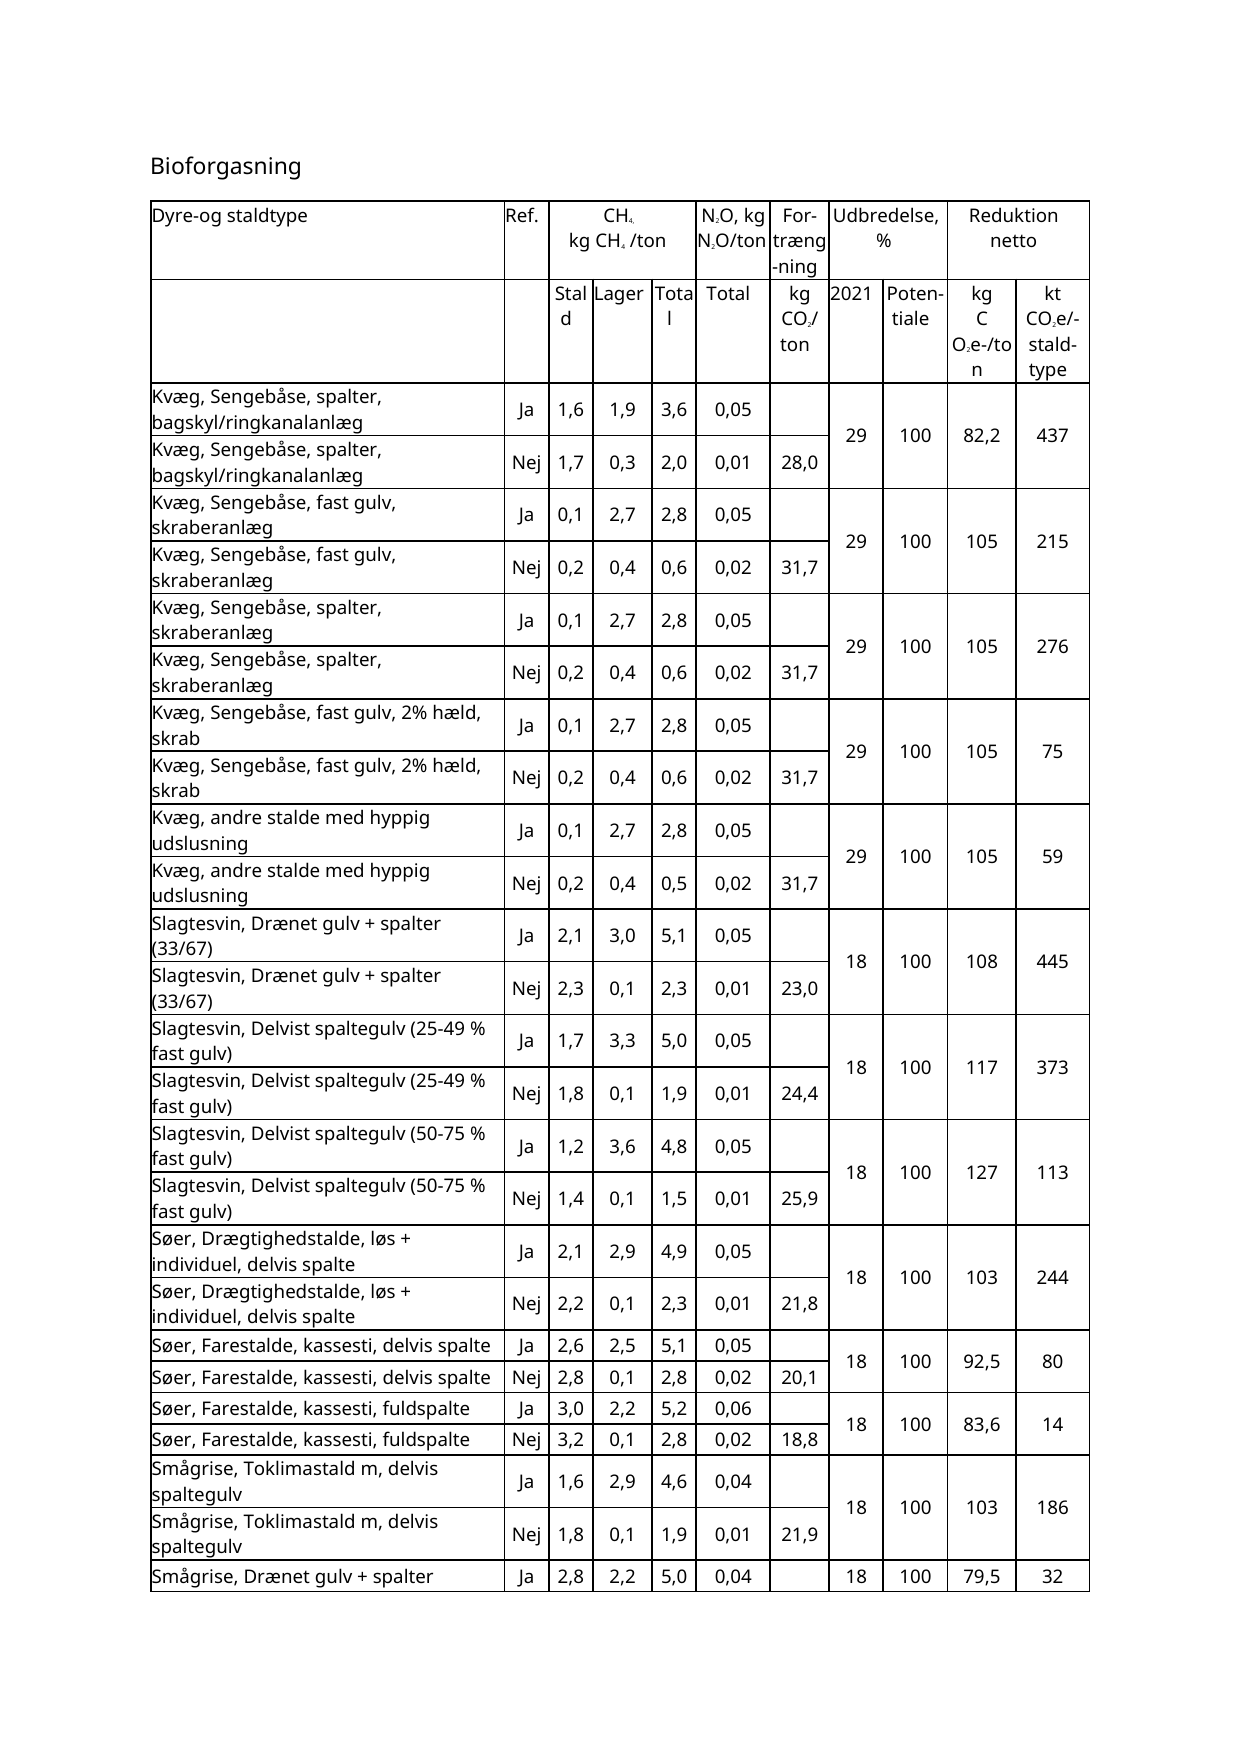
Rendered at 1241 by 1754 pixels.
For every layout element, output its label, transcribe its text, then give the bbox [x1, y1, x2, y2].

table_cell 28,0 [771, 436, 828, 487]
table_cell Kvæg, Sengebåse, fast gulv, skraberanlæg [152, 542, 504, 593]
table_cell 100 [884, 489, 947, 593]
table_cell Total [653, 280, 695, 382]
table_cell 3,0 [594, 910, 651, 961]
table_cell 0,01 [697, 962, 769, 1013]
table_cell 23,0 [771, 962, 828, 1013]
table_cell Slagtesvin, Delvist spaltegulv (50-75 % fast gulv) [152, 1173, 504, 1224]
table_cell Nej [505, 647, 548, 698]
table_cell [771, 700, 828, 750]
table_cell 92,5 [948, 1331, 1015, 1392]
table_cell 100 [884, 594, 947, 698]
table_cell 0,05 [697, 594, 769, 645]
table_cell 1,9 [594, 384, 651, 435]
table_cell 0,1 [550, 805, 592, 856]
table_cell 0,05 [697, 700, 769, 750]
table_cell 2,5 [594, 1331, 651, 1360]
table_cell Kvæg, Sengebåse, fast gulv, skraberanlæg [152, 489, 504, 540]
table_cell Nej [505, 1362, 548, 1392]
table_cell Ja [505, 384, 548, 435]
table_cell Ja [505, 594, 548, 645]
table_cell 2,2 [594, 1393, 651, 1423]
table_cell 3,6 [594, 1120, 651, 1171]
table_cell Smågrise, Toklimastald m, delvis spaltegulv [152, 1456, 504, 1507]
table_cell 0,3 [594, 436, 651, 487]
table_cell 29 [830, 384, 882, 487]
table_cell 0,1 [594, 1278, 651, 1329]
table_cell 0,1 [594, 1173, 651, 1224]
table_cell 0,05 [697, 1015, 769, 1066]
table_cell 18 [830, 1561, 882, 1591]
table_cell 2,8 [653, 594, 695, 645]
table_cell 100 [884, 384, 947, 487]
table_cell 0,01 [697, 1508, 769, 1559]
table_cell Nej [505, 542, 548, 593]
table_cell Ja [505, 1226, 548, 1276]
table_cell 5,2 [653, 1393, 695, 1423]
table_cell 0,1 [594, 1068, 651, 1119]
table_cell 0,2 [550, 752, 592, 803]
table_cell 2,1 [550, 910, 592, 961]
table_cell [771, 805, 828, 856]
table_cell 103 [948, 1226, 1015, 1329]
table_header CH4, kg CH4 /ton [550, 202, 695, 278]
table_cell 2,8 [653, 700, 695, 750]
table_cell 445 [1017, 910, 1089, 1013]
table_cell 373 [1017, 1015, 1089, 1119]
table_cell Ja [505, 1015, 548, 1066]
table_cell 5,1 [653, 910, 695, 961]
table_cell 18 [830, 1015, 882, 1119]
table_cell 0,4 [594, 752, 651, 803]
table_header N2O, kg N2O/ton [697, 202, 769, 278]
table_cell Søer, Farestalde, kassesti, fuldspalte [152, 1425, 504, 1454]
table_cell [771, 1561, 828, 1591]
table_cell 4,8 [653, 1120, 695, 1171]
table_cell 0,01 [697, 1173, 769, 1224]
table_cell 100 [884, 1331, 947, 1392]
table_cell 18 [830, 1120, 882, 1224]
table_cell Ja [505, 1456, 548, 1507]
table_cell 100 [884, 1120, 947, 1224]
table_cell 0,6 [653, 647, 695, 698]
table_cell 2,7 [594, 805, 651, 856]
table_cell [771, 594, 828, 645]
table_cell Kvæg, Sengebåse, fast gulv, 2% hæld, skrab [152, 700, 504, 750]
table_cell 0,05 [697, 910, 769, 961]
table_cell 3,0 [550, 1393, 592, 1423]
table_cell 127 [948, 1120, 1015, 1224]
table_cell Poten-tiale [884, 280, 947, 382]
table_cell 276 [1017, 594, 1089, 698]
table_cell 29 [830, 489, 882, 593]
table_cell Kvæg, Sengebåse, spalter, skraberanlæg [152, 647, 504, 698]
table_cell Smågrise, Toklimastald m, delvis spaltegulv [152, 1508, 504, 1559]
table_header Udbredelse, % [830, 202, 947, 278]
table_cell 18 [830, 1331, 882, 1392]
table_cell 0,2 [550, 542, 592, 593]
table_cell 24,4 [771, 1068, 828, 1119]
table_cell 18 [830, 1393, 882, 1454]
table_cell 2,8 [550, 1561, 592, 1591]
table_cell 0,1 [594, 1508, 651, 1559]
table_cell Nej [505, 1173, 548, 1224]
table_cell Slagtesvin, Delvist spaltegulv (50-75 % fast gulv) [152, 1120, 504, 1171]
table_cell [771, 910, 828, 961]
table_cell 2,3 [550, 962, 592, 1013]
table_cell Nej [505, 752, 548, 803]
table_cell 103 [948, 1456, 1015, 1559]
table_cell 21,8 [771, 1278, 828, 1329]
table_cell Søer, Drægtighedstalde, løs + individuel, delvis spalte [152, 1226, 504, 1276]
table_cell Slagtesvin, Delvist spaltegulv (25-49 % fast gulv) [152, 1015, 504, 1066]
table_cell 100 [884, 1226, 947, 1329]
table_cell 0,5 [653, 857, 695, 908]
table_cell 1,8 [550, 1068, 592, 1119]
table_cell Nej [505, 962, 548, 1013]
table_cell 2,3 [653, 1278, 695, 1329]
table_cell 117 [948, 1015, 1015, 1119]
table_cell 59 [1017, 805, 1089, 908]
table_cell 2021 [830, 280, 882, 382]
table_cell Ja [505, 1120, 548, 1171]
table_cell 100 [884, 805, 947, 908]
table_cell 3,6 [653, 384, 695, 435]
table_cell 2,7 [594, 594, 651, 645]
table_cell 105 [948, 594, 1015, 698]
table_cell kt CO2e/-stald-type [1017, 280, 1089, 382]
table_cell 2,8 [653, 1362, 695, 1392]
table_cell 100 [884, 1015, 947, 1119]
table_cell 18 [830, 1456, 882, 1559]
table_cell Ja [505, 805, 548, 856]
table_cell Kvæg, Sengebåse, spalter, bagskyl/ringkanalanlæg [152, 384, 504, 435]
table_cell [152, 280, 504, 382]
table_cell Slagtesvin, Drænet gulv + spalter (33/67) [152, 962, 504, 1013]
table_cell 100 [884, 910, 947, 1013]
table_cell Kvæg, Sengebåse, spalter, skraberanlæg [152, 594, 504, 645]
table_cell 108 [948, 910, 1015, 1013]
table_cell Ja [505, 1331, 548, 1360]
table_cell 21,9 [771, 1508, 828, 1559]
table_cell 1,8 [550, 1508, 592, 1559]
table_cell 5,0 [653, 1561, 695, 1591]
table_cell Smågrise, Drænet gulv + spalter (50/50) [152, 1561, 504, 1591]
table_cell 2,6 [550, 1331, 592, 1360]
table_cell 105 [948, 805, 1015, 908]
table_cell 0,6 [653, 752, 695, 803]
table_cell 20,1 [771, 1362, 828, 1392]
table_cell Søer, Drægtighedstalde, løs + individuel, delvis spalte [152, 1278, 504, 1329]
table_cell 100 [884, 1561, 947, 1591]
table_cell Søer, Farestalde, kassesti, fuldspalte [152, 1393, 504, 1423]
table_cell Slagtesvin, Delvist spaltegulv (25-49 % fast gulv) [152, 1068, 504, 1119]
table_cell 32 [1017, 1561, 1089, 1591]
table_cell [771, 1331, 828, 1360]
table_cell 18 [830, 1226, 882, 1329]
table_cell 2,8 [550, 1362, 592, 1392]
table_cell 100 [884, 1456, 947, 1559]
table_cell Kvæg, andre stalde med hyppig udslusning [152, 805, 504, 856]
table_cell Nej [505, 1508, 548, 1559]
table_cell Ja [505, 700, 548, 750]
table_cell 0,02 [697, 542, 769, 593]
table_cell Nej [505, 857, 548, 908]
table_cell 75 [1017, 700, 1089, 803]
table_cell Total [697, 280, 769, 382]
table_cell [771, 489, 828, 540]
table_cell 2,2 [550, 1278, 592, 1329]
table_cell 0,1 [550, 594, 592, 645]
table_header For-træng-ning [771, 202, 828, 278]
table_cell 5,1 [653, 1331, 695, 1360]
table_cell Nej [505, 436, 548, 487]
table_cell 0,01 [697, 1278, 769, 1329]
table_cell 0,6 [653, 542, 695, 593]
table_cell 3,2 [550, 1425, 592, 1454]
table_cell 82,2 [948, 384, 1015, 487]
table_cell [505, 280, 548, 382]
table_cell Slagtesvin, Drænet gulv + spalter (33/67) [152, 910, 504, 961]
table_cell 14 [1017, 1393, 1089, 1454]
table_cell 0,1 [550, 489, 592, 540]
table_cell 1,7 [550, 436, 592, 487]
table_cell 0,05 [697, 1331, 769, 1360]
table_cell 29 [830, 700, 882, 803]
table_header Ref. [505, 202, 548, 278]
table_cell 29 [830, 594, 882, 698]
table_cell 4,9 [653, 1226, 695, 1276]
table_cell 437 [1017, 384, 1089, 487]
table_cell 0,05 [697, 1120, 769, 1171]
table_cell [771, 1120, 828, 1171]
table_cell 0,05 [697, 1226, 769, 1276]
table_cell Ja [505, 489, 548, 540]
table_cell 0,02 [697, 1425, 769, 1454]
table_cell 0,4 [594, 647, 651, 698]
table_cell 0,06 [697, 1393, 769, 1423]
table_cell 2,8 [653, 1425, 695, 1454]
table_cell Ja [505, 910, 548, 961]
table_cell 2,7 [594, 700, 651, 750]
table_cell 83,6 [948, 1393, 1015, 1454]
table_cell 0,01 [697, 436, 769, 487]
text Bioforgasning [150, 150, 1090, 181]
table_cell 0,05 [697, 489, 769, 540]
table_cell 2,0 [653, 436, 695, 487]
table_cell 4,6 [653, 1456, 695, 1507]
table_cell 100 [884, 700, 947, 803]
table_cell 0,1 [594, 1425, 651, 1454]
table_cell 244 [1017, 1226, 1089, 1329]
table_cell 0,02 [697, 752, 769, 803]
table_cell 2,3 [653, 962, 695, 1013]
table_cell 2,9 [594, 1456, 651, 1507]
table_cell 1,9 [653, 1508, 695, 1559]
table_cell 0,1 [550, 700, 592, 750]
table_cell 80 [1017, 1331, 1089, 1392]
table_cell 31,7 [771, 542, 828, 593]
table_cell [771, 1456, 828, 1507]
table_cell 29 [830, 805, 882, 908]
table_cell Ja [505, 1393, 548, 1423]
table_cell 0,04 [697, 1561, 769, 1591]
table_cell 0,05 [697, 805, 769, 856]
table_cell 0,1 [594, 962, 651, 1013]
table_cell Lager [594, 280, 651, 382]
table_cell kg CO2e-/ton [948, 280, 1015, 382]
table_header Dyre-og staldtype [152, 202, 504, 278]
table_cell 5,0 [653, 1015, 695, 1066]
table_cell [771, 1393, 828, 1423]
table_cell 1,4 [550, 1173, 592, 1224]
table_cell 186 [1017, 1456, 1089, 1559]
table_cell Stald [550, 280, 592, 382]
table_header Reduktion netto [948, 202, 1089, 278]
table_cell Søer, Farestalde, kassesti, delvis spalte [152, 1362, 504, 1392]
table_cell 2,8 [653, 489, 695, 540]
table_cell 0,4 [594, 857, 651, 908]
table_cell 2,2 [594, 1561, 651, 1591]
table_cell 215 [1017, 489, 1089, 593]
table_cell 79,5 [948, 1561, 1015, 1591]
table_cell 2,1 [550, 1226, 592, 1276]
table_cell 0,02 [697, 647, 769, 698]
table_cell 0,02 [697, 1362, 769, 1392]
table_cell 2,9 [594, 1226, 651, 1276]
table_cell Kvæg, andre stalde med hyppig udslusning [152, 857, 504, 908]
table_cell 0,01 [697, 1068, 769, 1119]
table_cell [771, 384, 828, 435]
table_cell 1,6 [550, 384, 592, 435]
table_cell 1,6 [550, 1456, 592, 1507]
table_cell Søer, Farestalde, kassesti, delvis spalte [152, 1331, 504, 1360]
table_cell 18,8 [771, 1425, 828, 1454]
table_cell Ja [505, 1561, 548, 1591]
table_cell 2,7 [594, 489, 651, 540]
table_cell Kvæg, Sengebåse, fast gulv, 2% hæld, skrab [152, 752, 504, 803]
table_cell 31,7 [771, 857, 828, 908]
table_cell Nej [505, 1278, 548, 1329]
table_cell Kvæg, Sengebåse, spalter, bagskyl/ringkanalanlæg [152, 436, 504, 487]
table_cell 1,5 [653, 1173, 695, 1224]
table_cell 1,2 [550, 1120, 592, 1171]
table_cell 2,8 [653, 805, 695, 856]
table_cell 0,2 [550, 647, 592, 698]
table_cell 25,9 [771, 1173, 828, 1224]
table_cell [771, 1226, 828, 1276]
table_cell 105 [948, 700, 1015, 803]
table_cell 0,2 [550, 857, 592, 908]
table_cell Nej [505, 1068, 548, 1119]
table_cell 105 [948, 489, 1015, 593]
table_cell 18 [830, 910, 882, 1013]
table_cell [771, 1015, 828, 1066]
table_cell 31,7 [771, 647, 828, 698]
table_cell 1,9 [653, 1068, 695, 1119]
table_cell 1,7 [550, 1015, 592, 1066]
table_cell 0,04 [697, 1456, 769, 1507]
table_cell 0,1 [594, 1362, 651, 1392]
table_cell 113 [1017, 1120, 1089, 1224]
table_cell 0,05 [697, 384, 769, 435]
table_cell Nej [505, 1425, 548, 1454]
table_cell kg CO2/ ton [771, 280, 828, 382]
table_cell 3,3 [594, 1015, 651, 1066]
table_cell 0,02 [697, 857, 769, 908]
table_cell 31,7 [771, 752, 828, 803]
table_cell 100 [884, 1393, 947, 1454]
table_cell 0,4 [594, 542, 651, 593]
